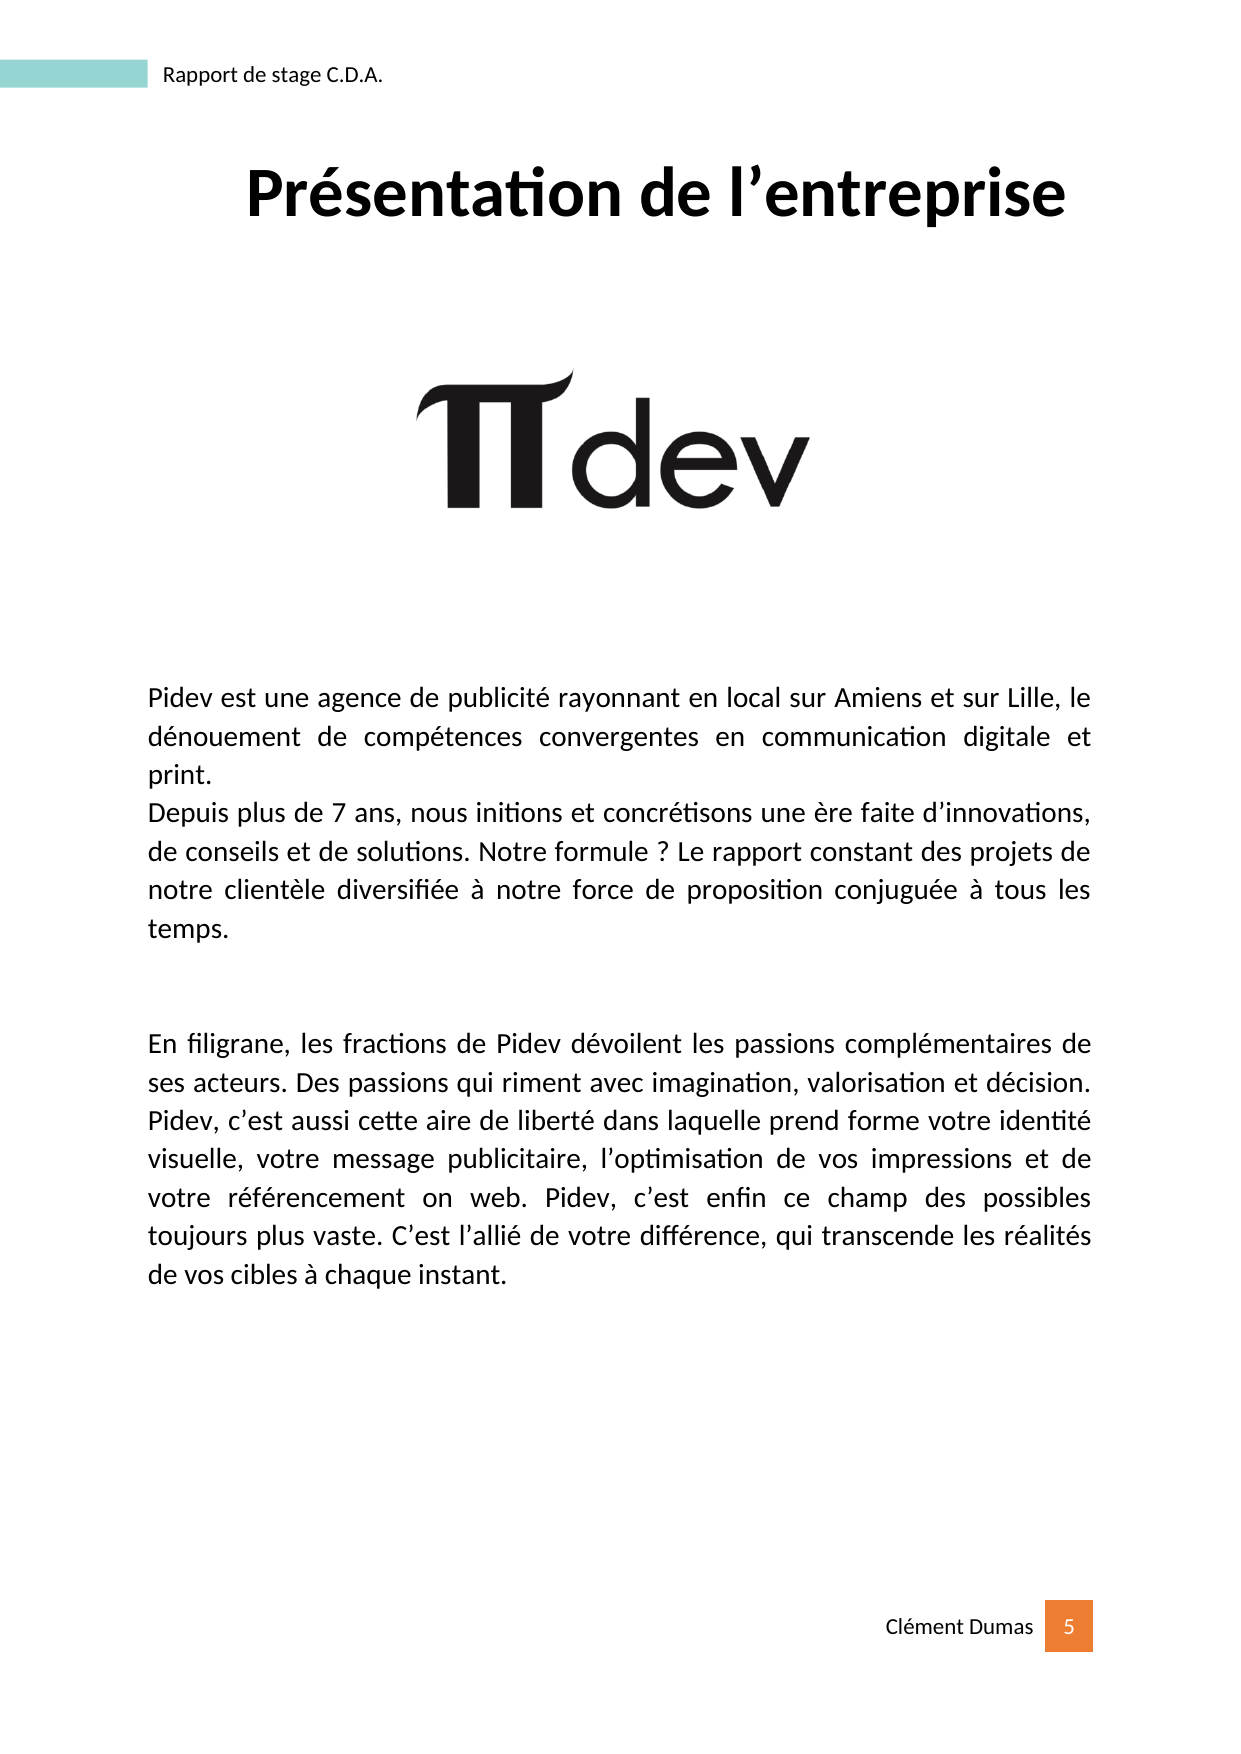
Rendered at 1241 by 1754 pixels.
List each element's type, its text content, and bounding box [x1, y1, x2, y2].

text En filigrane, les fractions de Pidev dévoilent les passions complémentaires de ses acteurs. Des passions qui riment avec imagination, valorisation et décision. Pidev, c’est aussi cette aire de liberté dans laquelle prend forme votre identité visuelle, votre message publicitaire, l’optimisation de vos impressions et de votre référencement on web. Pidev, c’est enfin ce champ des possibles toujours plus vaste. C’est l’allié de votre différence, qui transcende les réalités de vos cibles à chaque instant. [148, 1025, 1093, 1291]
text Présentation de l’entreprise [148, 148, 1093, 234]
picture [400, 340, 841, 546]
text Depuis plus de 7 ans, nous initions et concrétisons une ère faite d’innovations, de conseils et de solutions. Notre formule ? Le rapport constant des projets de notre clientèle diversifiée à notre force de proposition conjuguée à tous les temps. [148, 794, 1093, 946]
text Pidev est une agence de publicité rayonnant en local sur Amiens et sur Lille, le dénouement de compétences convergentes en communication digitale et print. [148, 679, 1093, 792]
